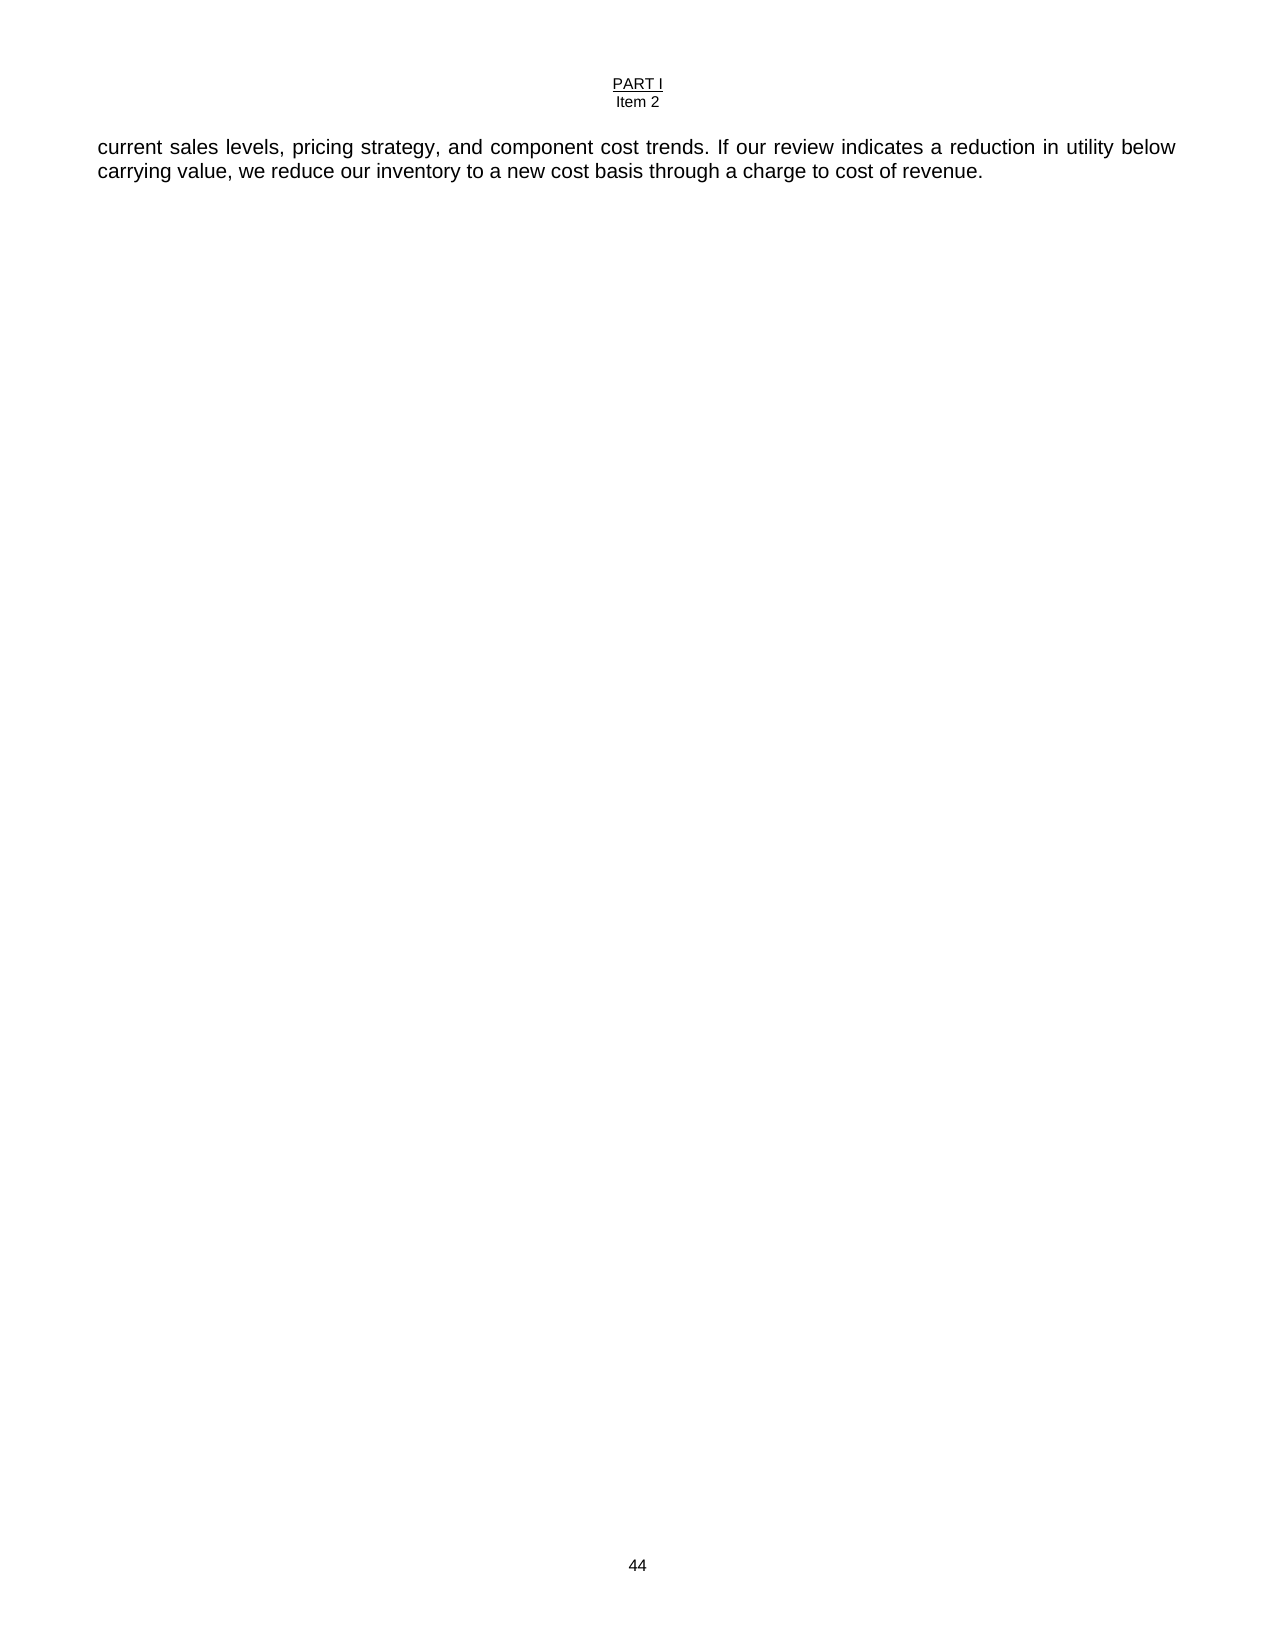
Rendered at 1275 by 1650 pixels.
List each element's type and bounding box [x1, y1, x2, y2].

text [97, 135, 1177, 183]
